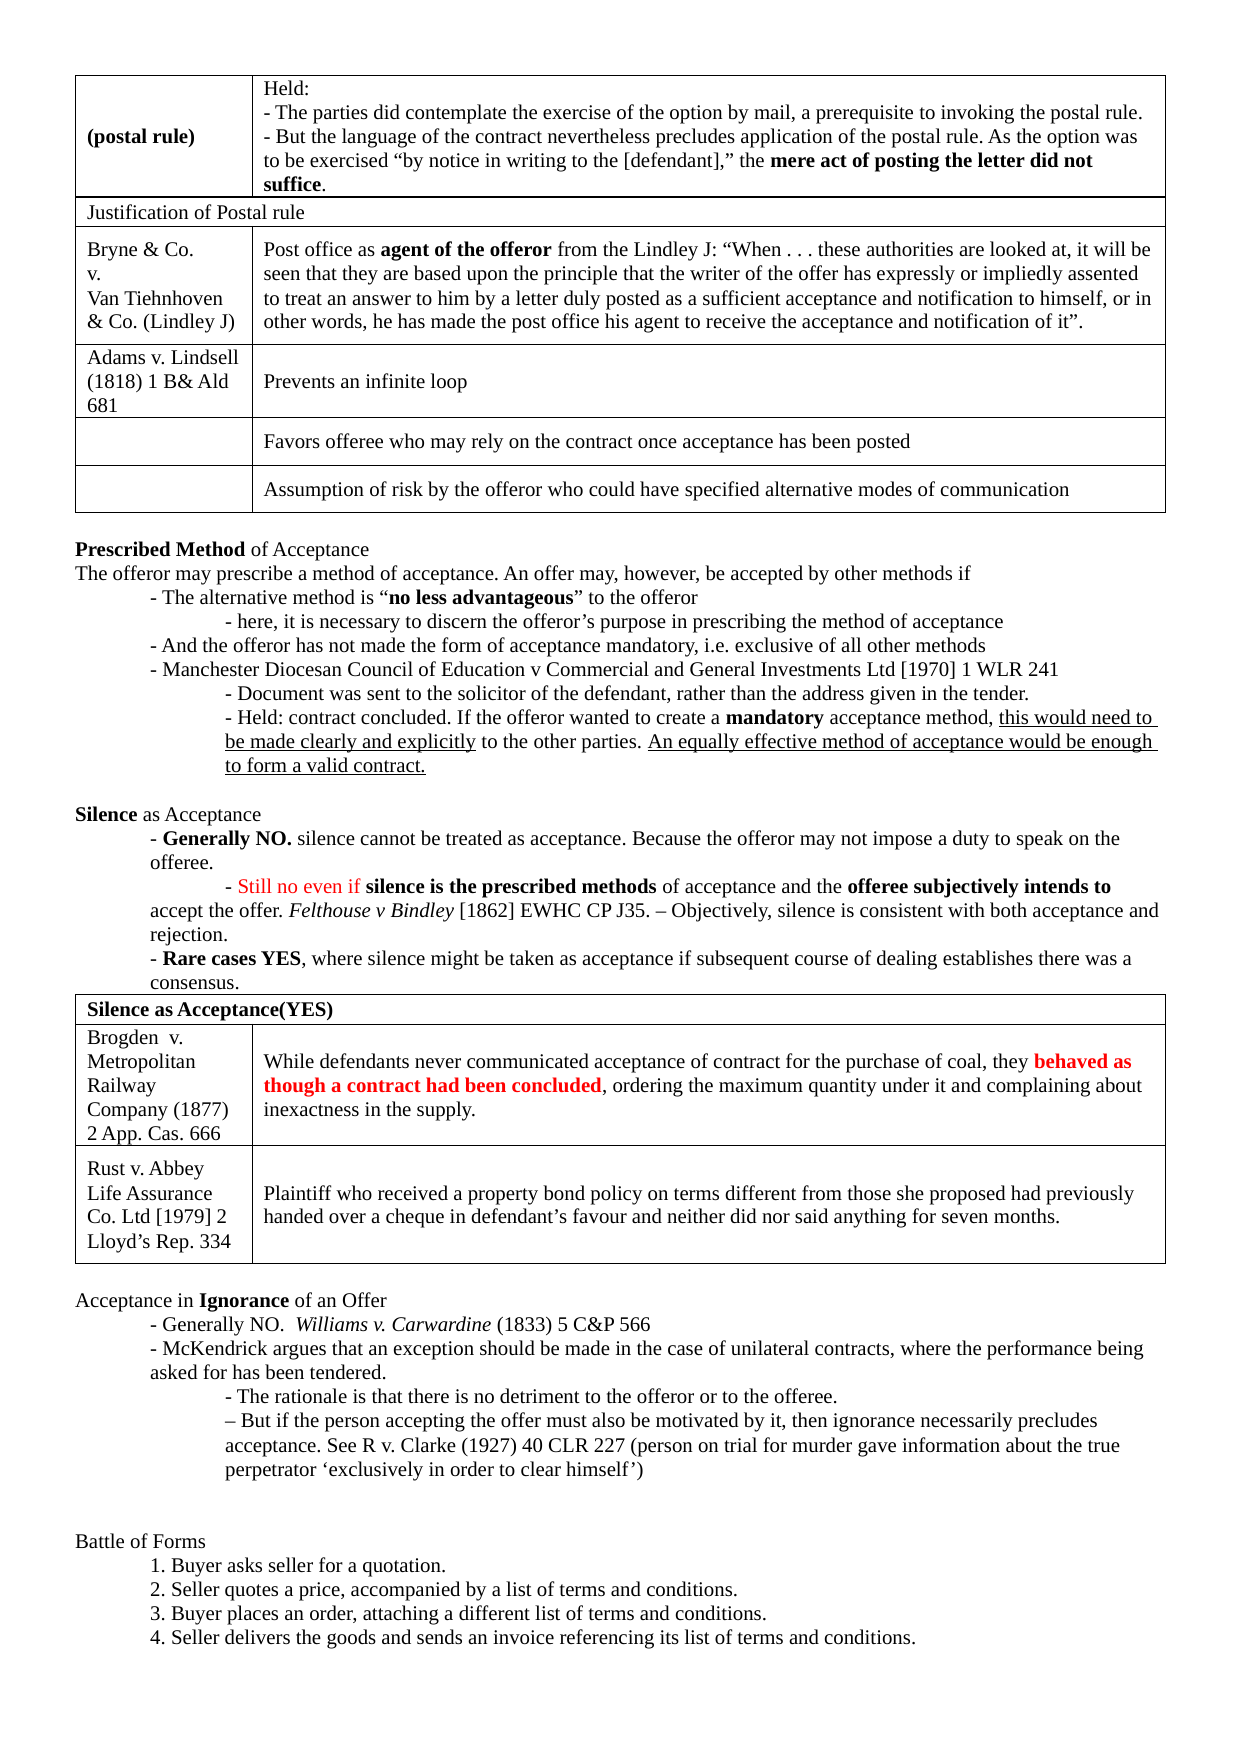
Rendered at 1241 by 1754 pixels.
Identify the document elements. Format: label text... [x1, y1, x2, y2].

text 2. Seller quotes a price, accompanied by a list of terms and conditions. [150, 1577, 1165, 1601]
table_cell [76, 76, 252, 196]
text - And the offeror has not made the form of acceptance mandatory, i.e. exclusive of all other methods [75, 633, 1165, 657]
text - McKendrick argues that an exception should be made in the case of unilateral contracts, where the performance being asked for has been tendered. [150, 1336, 1165, 1384]
text Silence as Acceptance [75, 802, 1165, 826]
table_cell Adams v. Lindsell (1818) 1 B& Ald 681 [76, 345, 252, 417]
table_cell Justification of Postal rule [76, 198, 1165, 226]
table_cell [76, 466, 252, 512]
text Prescribed Method of Acceptance [75, 537, 1165, 561]
text – But if the person accepting the offer must also be motivated by it, then ignorance necessarily precludes acceptance. See R v. Clarke (1927) 40 CLR 227 (person on trial for murder gave information about the true perpetrator ‘exclusively in order to clear himself’) [225, 1408, 1165, 1481]
text - Held: contract concluded. If the offeror wanted to create a mandatory acceptance method, this would need to be made clearly and explicitly to the other parties. An equally effective method of acceptance would be enough to form a valid contract. [225, 705, 1165, 777]
text - Document was sent to the solicitor of the defendant, rather than the address given in the tender. [75, 681, 1165, 705]
table_cell Post office as agent of the offeror from the Lindley J: “When . . . these authorities are looked at, it will be seen that they are based upon the principle that the writer of the offer has expressly or impliedly assented to treat an answer to him by a letter duly posted as a sufficient acceptance and notification to himself, or in other words, he has made the post office his agent to receive the acceptance and notification of it”. [253, 227, 1165, 344]
text 1. Buyer asks seller for a quotation. [150, 1553, 1165, 1577]
text - Generally NO. Williams v. Carwardine (1833) 5 C&P 566 [75, 1312, 1165, 1336]
text 4. Seller delivers the goods and sends an invoice referencing its list of terms and conditions. [150, 1625, 1165, 1649]
text - Rare cases YES, where silence might be taken as acceptance if subsequent course of dealing establishes there was a consensus. [150, 946, 1165, 994]
text The offeror may prescribe a method of acceptance. An offer may, however, be accepted by other methods if [75, 561, 1165, 585]
text 3. Buyer places an order, attaching a different list of terms and conditions. [150, 1601, 1165, 1625]
table_cell Prevents an infinite loop [253, 345, 1165, 417]
table_cell While defendants never communicated acceptance of contract for the purchase of coal, they behaved as though a contract had been concluded, ordering the maximum quantity under it and complaining about inexactness in the supply. [253, 1025, 1165, 1145]
text - Generally NO. silence cannot be treated as acceptance. Because the offeror may not impose a duty to speak on the offeree. [150, 826, 1165, 874]
table_cell Plaintiff who received a property bond policy on terms different from those she proposed had previously handed over a cheque in defendant’s favour and neither did nor said anything for seven months. [253, 1146, 1165, 1263]
text Battle of Forms [75, 1529, 1165, 1553]
table_cell Rust v. Abbey Life Assurance Co. Ltd [1979] 2 Lloyd’s Rep. 334 [76, 1146, 252, 1263]
table_cell Assumption of risk by the offeror who could have specified alternative modes of communication [253, 466, 1165, 512]
table_cell [76, 418, 252, 464]
text - here, it is necessary to discern the offeror’s purpose in prescribing the method of acceptance [150, 609, 1165, 633]
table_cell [253, 76, 1165, 196]
text - The alternative method is “no less advantageous” to the offeror [150, 585, 1165, 609]
table_header Silence as Acceptance(YES) [76, 995, 1165, 1023]
text - Manchester Diocesan Council of Education v Commercial and General Investments Ltd [1970] 1 WLR 241 [75, 657, 1165, 681]
text Acceptance in Ignorance of an Offer [75, 1288, 1165, 1312]
text - Still no even if silence is the prescribed methods of acceptance and the offeree subjectively intends to accept the offer. Felthouse v Bindley [1862] EWHC CP J35. – Objectively, silence is consistent with both acceptance and rejection. [150, 874, 1165, 946]
text - The rationale is that there is no detriment to the offeror or to the offeree. [150, 1384, 1165, 1408]
table_cell Brogden v. Metropolitan Railway Company (1877) 2 App. Cas. 666 [76, 1025, 252, 1145]
table_cell Favors offeree who may rely on the contract once acceptance has been posted [253, 418, 1165, 464]
table_cell Bryne & Co. v. Van Tiehnhoven & Co. (Lindley J) [76, 227, 252, 344]
